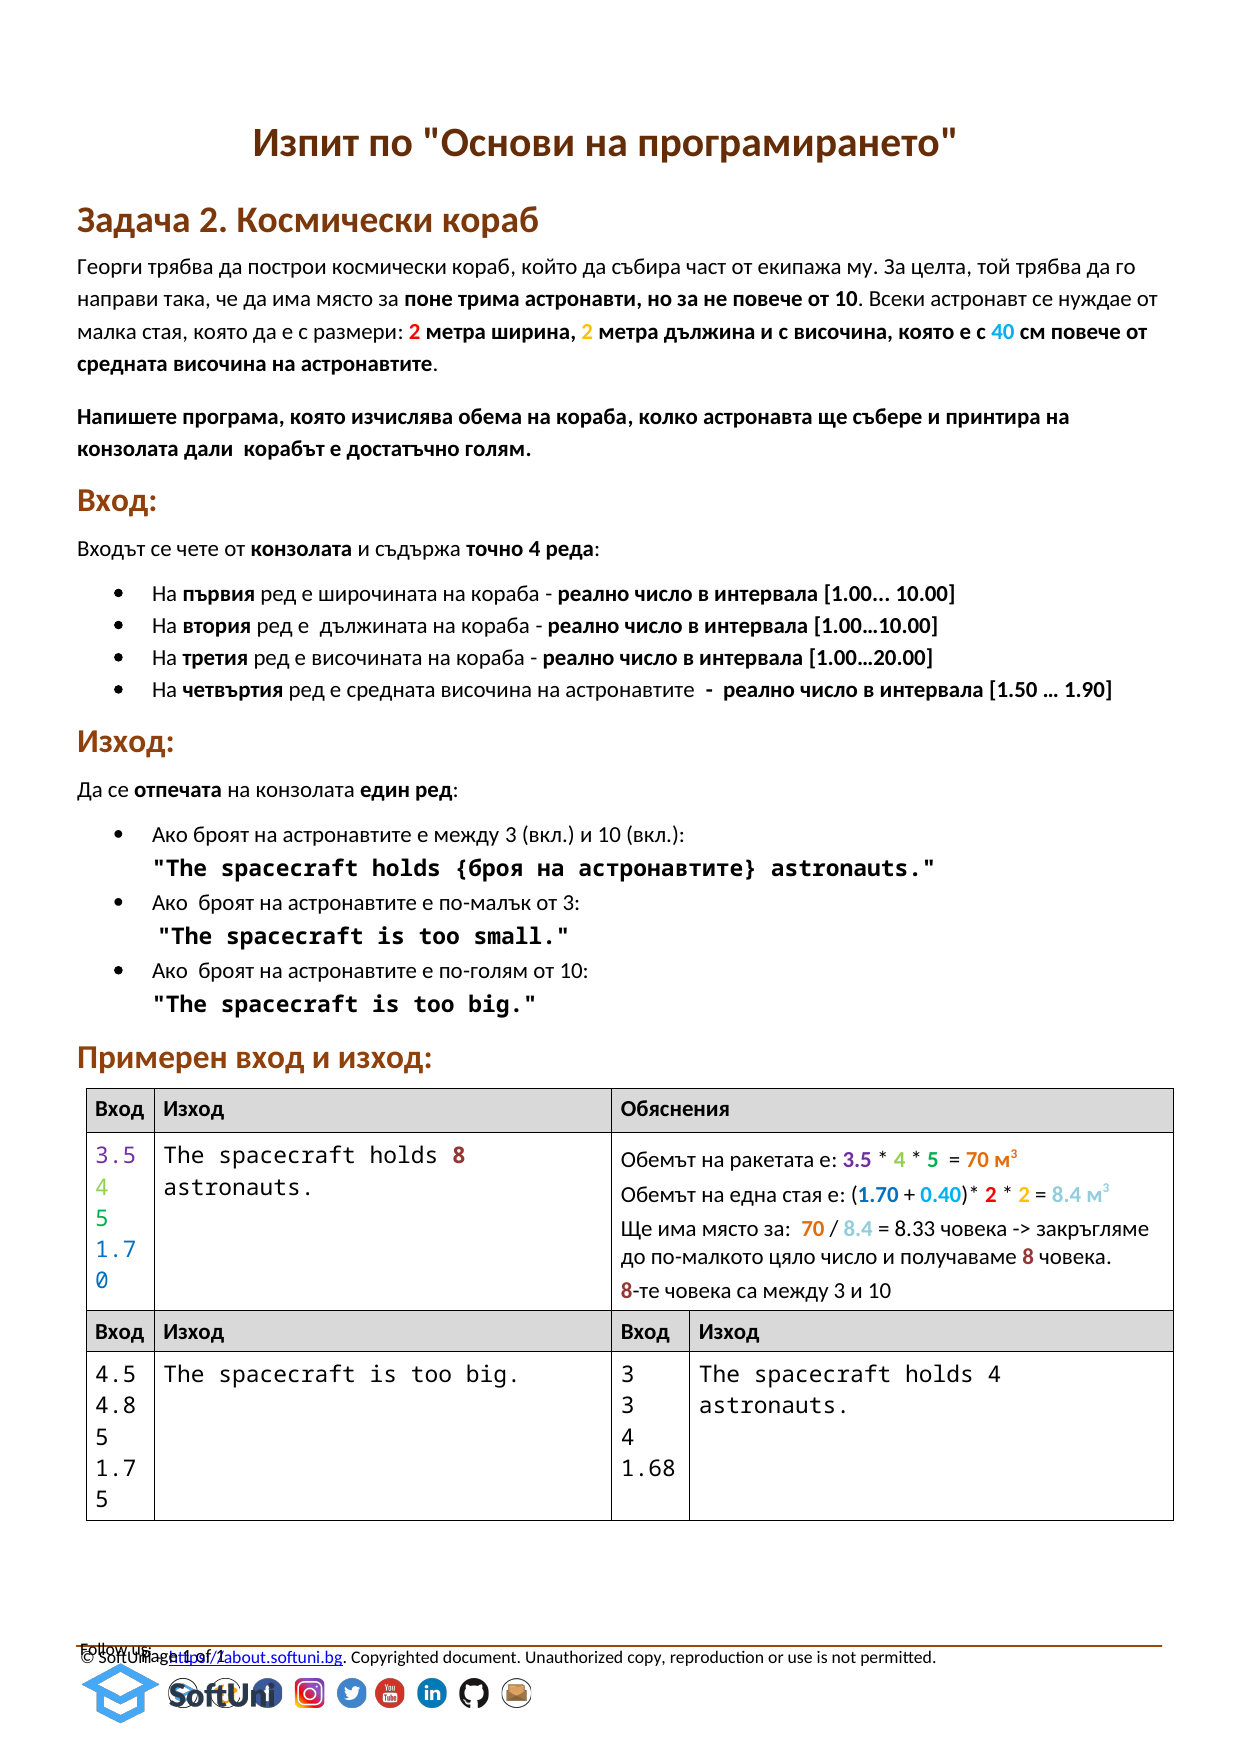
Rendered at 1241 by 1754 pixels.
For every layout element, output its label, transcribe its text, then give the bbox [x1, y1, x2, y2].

list На втория ред е дължината на кораба - реално число в интервала [1.00…10.00] [114, 611, 1163, 639]
picture [459, 1678, 489, 1708]
subtitle Примерен вход и изход: [77, 1037, 1163, 1077]
subtitle Изпит по "Основи на програмирането" [47, 116, 1163, 167]
text Георги трябва да построи космически кораб, който да събира част от екипажа му. За целта, той трябва да го направи така, че да има място за поне трима астронавти, но за не повече от 10. Всеки астронавт се нуждае от малка стая, която да е с размери: 2 метра ширина, 2 метра дължина и с височина, която е с 40 см повече от средната височина на астронавтите. [77, 252, 1163, 377]
picture [294, 1678, 325, 1708]
subtitle Вход: [77, 479, 1163, 519]
picture [337, 1678, 367, 1708]
picture [75, 1658, 283, 1729]
table_cell The spacecraft holds 4 astronauts. [690, 1352, 1173, 1520]
list "The spacecraft is too big." [152, 988, 1163, 1019]
table_cell Обемът на ракетата е: 3.5 * 4 * 5 = 70 м3 Обемът на една стая е: (1.70 + 0.40)* 2 * 2 = 8.4 м3 Ще има място за: 70 / 8.4 = 8.33 човека -> закръгляме до по-малкото цяло число и получаваме 8 човека. 8-те човека са между 3 и 10 [612, 1133, 1173, 1310]
list На четвъртия ред е средната височина на астронавтите - реално число в интервала [1.50 … 1.90] [114, 675, 1163, 703]
table_header Изход [155, 1089, 611, 1132]
picture [375, 1678, 405, 1708]
text Напишете програма, която изчислява обема на кораба, колко астронавта ще събере и принтира на конзолата дали корабът е достатъчно голям. [77, 402, 1163, 462]
list "The spacecraft is too small." [152, 920, 1163, 951]
table_cell Вход [612, 1311, 689, 1351]
text Да се отпечата на конзолата един ред: [77, 775, 1163, 803]
picture [501, 1678, 532, 1708]
picture [417, 1699, 426, 1708]
table_cell 3.5 4 5 1.70 [87, 1133, 154, 1310]
table_cell Изход [155, 1311, 611, 1351]
text Входът се чете от конзолата и съдържа точно 4 реда: [77, 534, 1163, 562]
table_cell 3 3 4 1.68 [612, 1352, 689, 1520]
list Ако броят на астронавтите е по-голям от 10: [114, 956, 1163, 984]
table_cell Вход [87, 1311, 154, 1351]
table_cell The spacecraft holds 8 astronauts. [155, 1133, 611, 1310]
list Ако броят на астронавтите е по-малък от 3: [114, 888, 1163, 916]
list Ако броят на астронавтите е между 3 (вкл.) и 10 (вкл.): [114, 820, 1163, 848]
subtitle Задача 2. Космически кораб [77, 196, 1163, 241]
table_cell 4.5 4.8 5 1.75 [87, 1352, 154, 1520]
picture [438, 1678, 447, 1687]
list На първия ред е широчината на кораба - реално число в интервала [1.00... 10.00] [114, 579, 1163, 607]
table_header Вход [87, 1089, 154, 1132]
table_cell Изход [690, 1311, 1173, 1351]
picture [431, 1690, 440, 1700]
picture [417, 1678, 426, 1687]
picture [438, 1699, 447, 1708]
table_header Обяснения [612, 1089, 1173, 1132]
subtitle Изход: [77, 720, 1163, 761]
table_cell The spacecraft is too big. [155, 1352, 611, 1520]
list "The spacecraft holds {броя на астронавтите} astronauts." [152, 852, 1163, 883]
list На третия ред е височината на кораба - реално число в интервала [1.00…20.00] [114, 643, 1163, 671]
